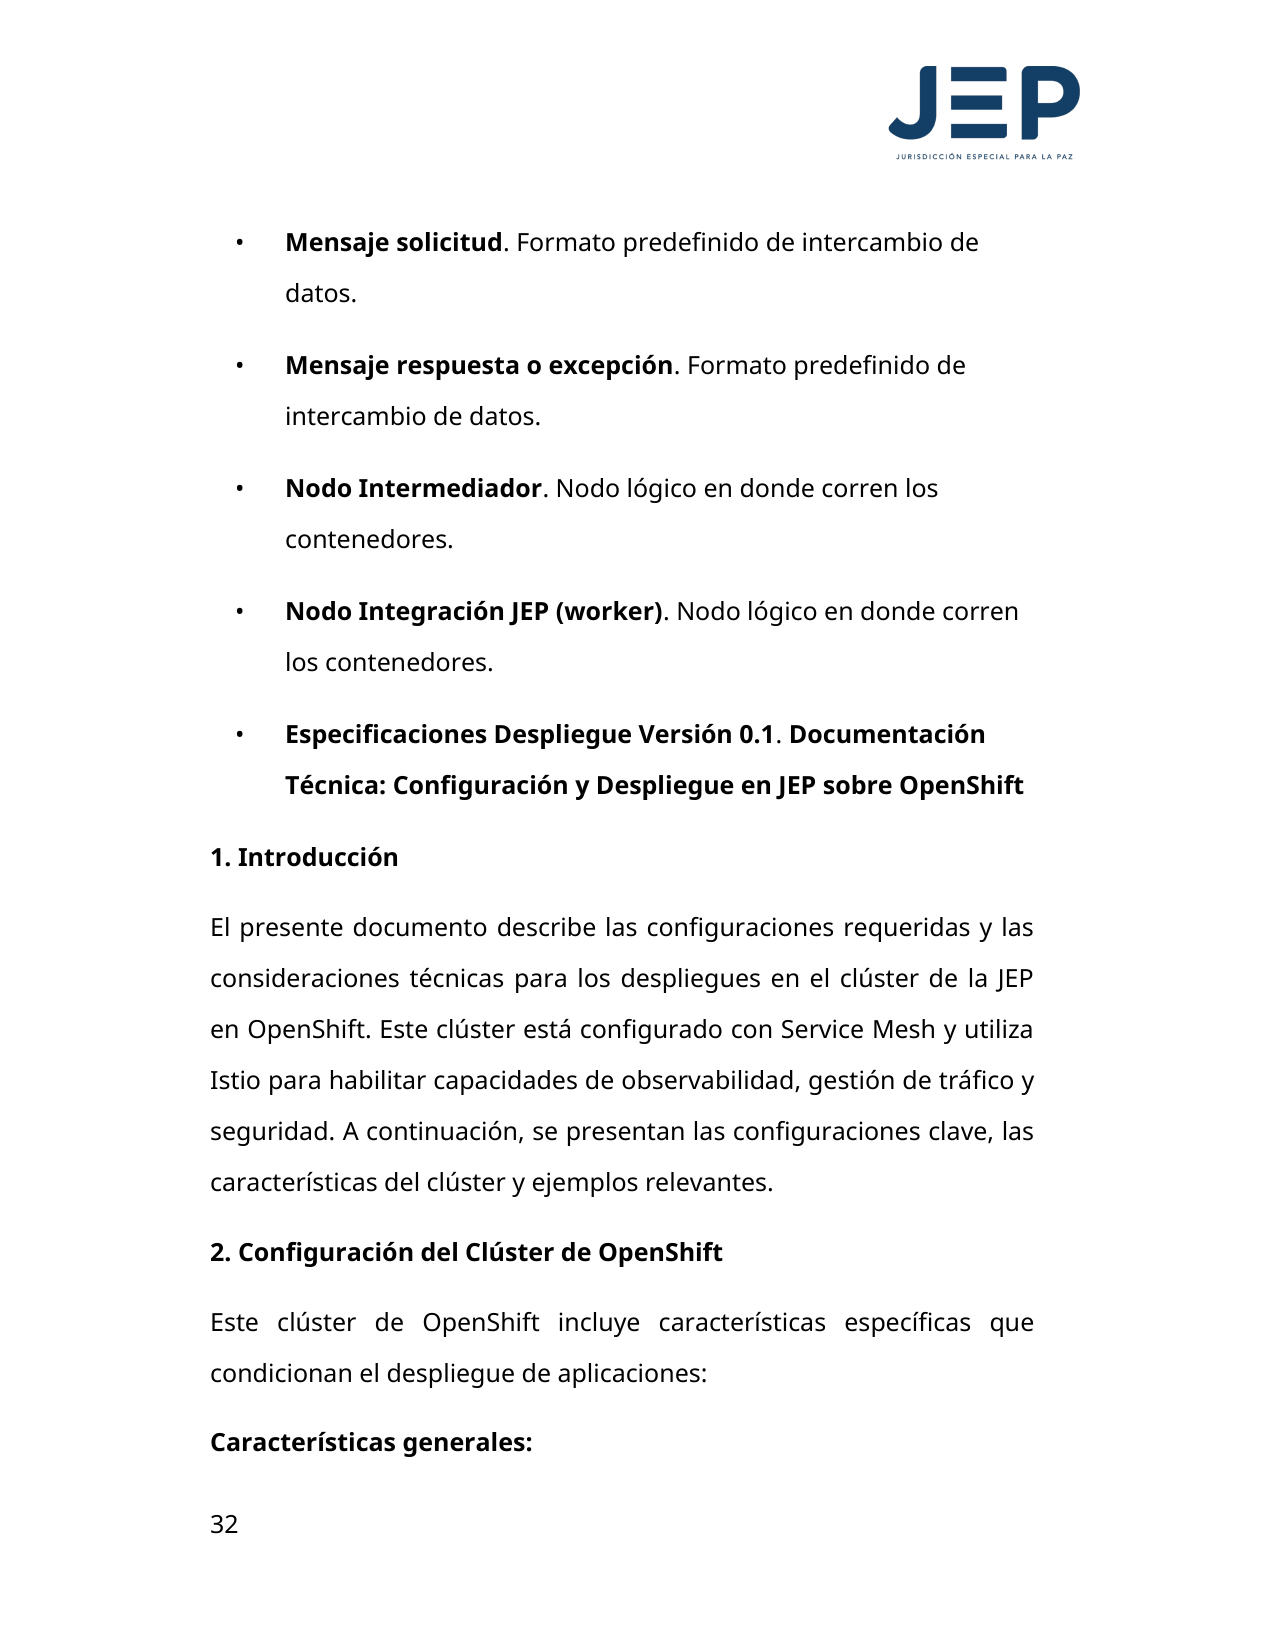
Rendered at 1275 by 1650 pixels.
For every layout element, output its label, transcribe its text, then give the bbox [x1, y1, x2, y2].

picture [875, 35, 1093, 190]
text Características generales: [210, 1425, 1035, 1459]
text El presente documento describe las configuraciones requeridas y las consideraciones técnicas para los despliegues en el clúster de la JEP en OpenShift. Este clúster está configurado con Service Mesh y utiliza Istio para habilitar capacidades de observabilidad, gestión de tráfico y seguridad. A continuación, se presentan las configuraciones clave, las características del clúster y ejemplos relevantes. [210, 909, 1035, 1199]
text 1. Introducción [210, 839, 1035, 874]
text Este clúster de OpenShift incluye características específicas que condicionan el despliegue de aplicaciones: [210, 1304, 1035, 1389]
list Nodo Intermediador. Nodo lógico en donde corren los contenedores. [235, 471, 1035, 556]
list Especificaciones Despliegue Versión 0.1. Documentación Técnica: Configuración y Despliegue en JEP sobre OpenShift [235, 717, 1035, 802]
list Nodo Integración JEP (worker). Nodo lógico en donde corren los contenedores. [235, 594, 1035, 679]
text 2. Configuración del Clúster de OpenShift [210, 1234, 1035, 1268]
list Mensaje solicitud. Formato predefinido de intercambio de datos. [235, 225, 1035, 310]
list Mensaje respuesta o excepción. Formato predefinido de intercambio de datos. [235, 348, 1035, 433]
